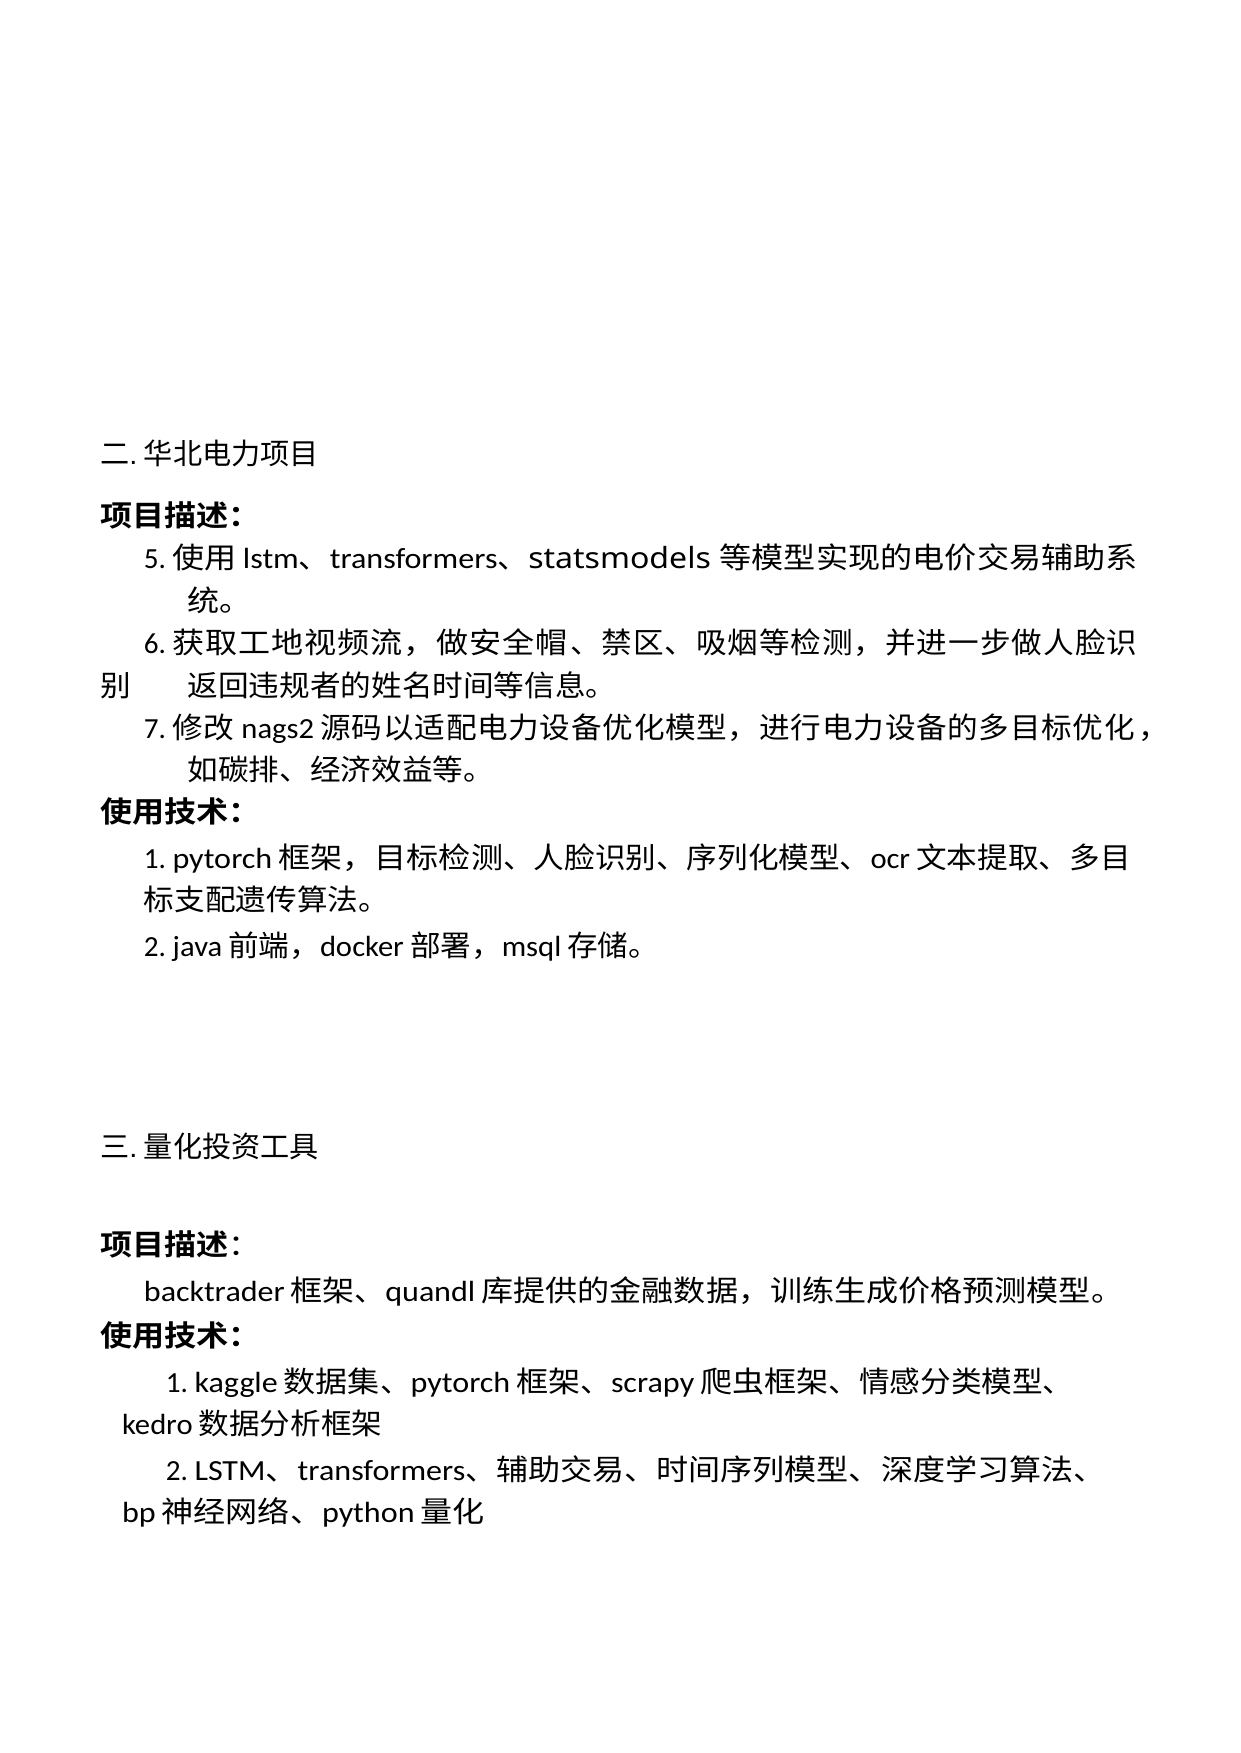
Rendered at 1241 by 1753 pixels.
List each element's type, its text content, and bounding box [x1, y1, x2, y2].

subtitle 二. 华北电力项目 [100, 430, 1138, 473]
list 修改nags2源码以适配电力设备优化模型，进行电力设备的多目标优化， 如碳排、经济效益等。 [100, 704, 1138, 789]
text 使用技术： [56, 1313, 1138, 1355]
subtitle 三. 量化投资工具 [100, 1123, 1138, 1166]
list 获取工地视频流，做安全帽、禁区、吸烟等检测，并进一步做人脸识别 返回违规者的姓名时间等信息。 [100, 620, 1138, 704]
list java前端，docker部署，msql存储。 [144, 923, 1138, 965]
text 项目描述： [100, 493, 1138, 535]
text 项目描述： [56, 1186, 1138, 1264]
text backtrader框架、quandl库提供的金融数据，训练生成价格预测模型。 [100, 1267, 1138, 1309]
list LSTM、transformers、辅助交易、时间序列模型、深度学习算法、bp神经网络、python量化 [122, 1447, 1138, 1531]
list kaggle数据集、pytorch框架、scrapy爬虫框架、情感分类模型、kedro数据分析框架 [122, 1358, 1138, 1443]
list 使用lstm、transformers、statsmodels 等模型实现的电价交易辅助系 统。 [100, 535, 1138, 620]
text 使用技术： [56, 789, 1138, 831]
list pytorch框架，目标检测、人脸识别、序列化模型、ocr文本提取、多目标支配遗传算法。 [144, 835, 1138, 919]
